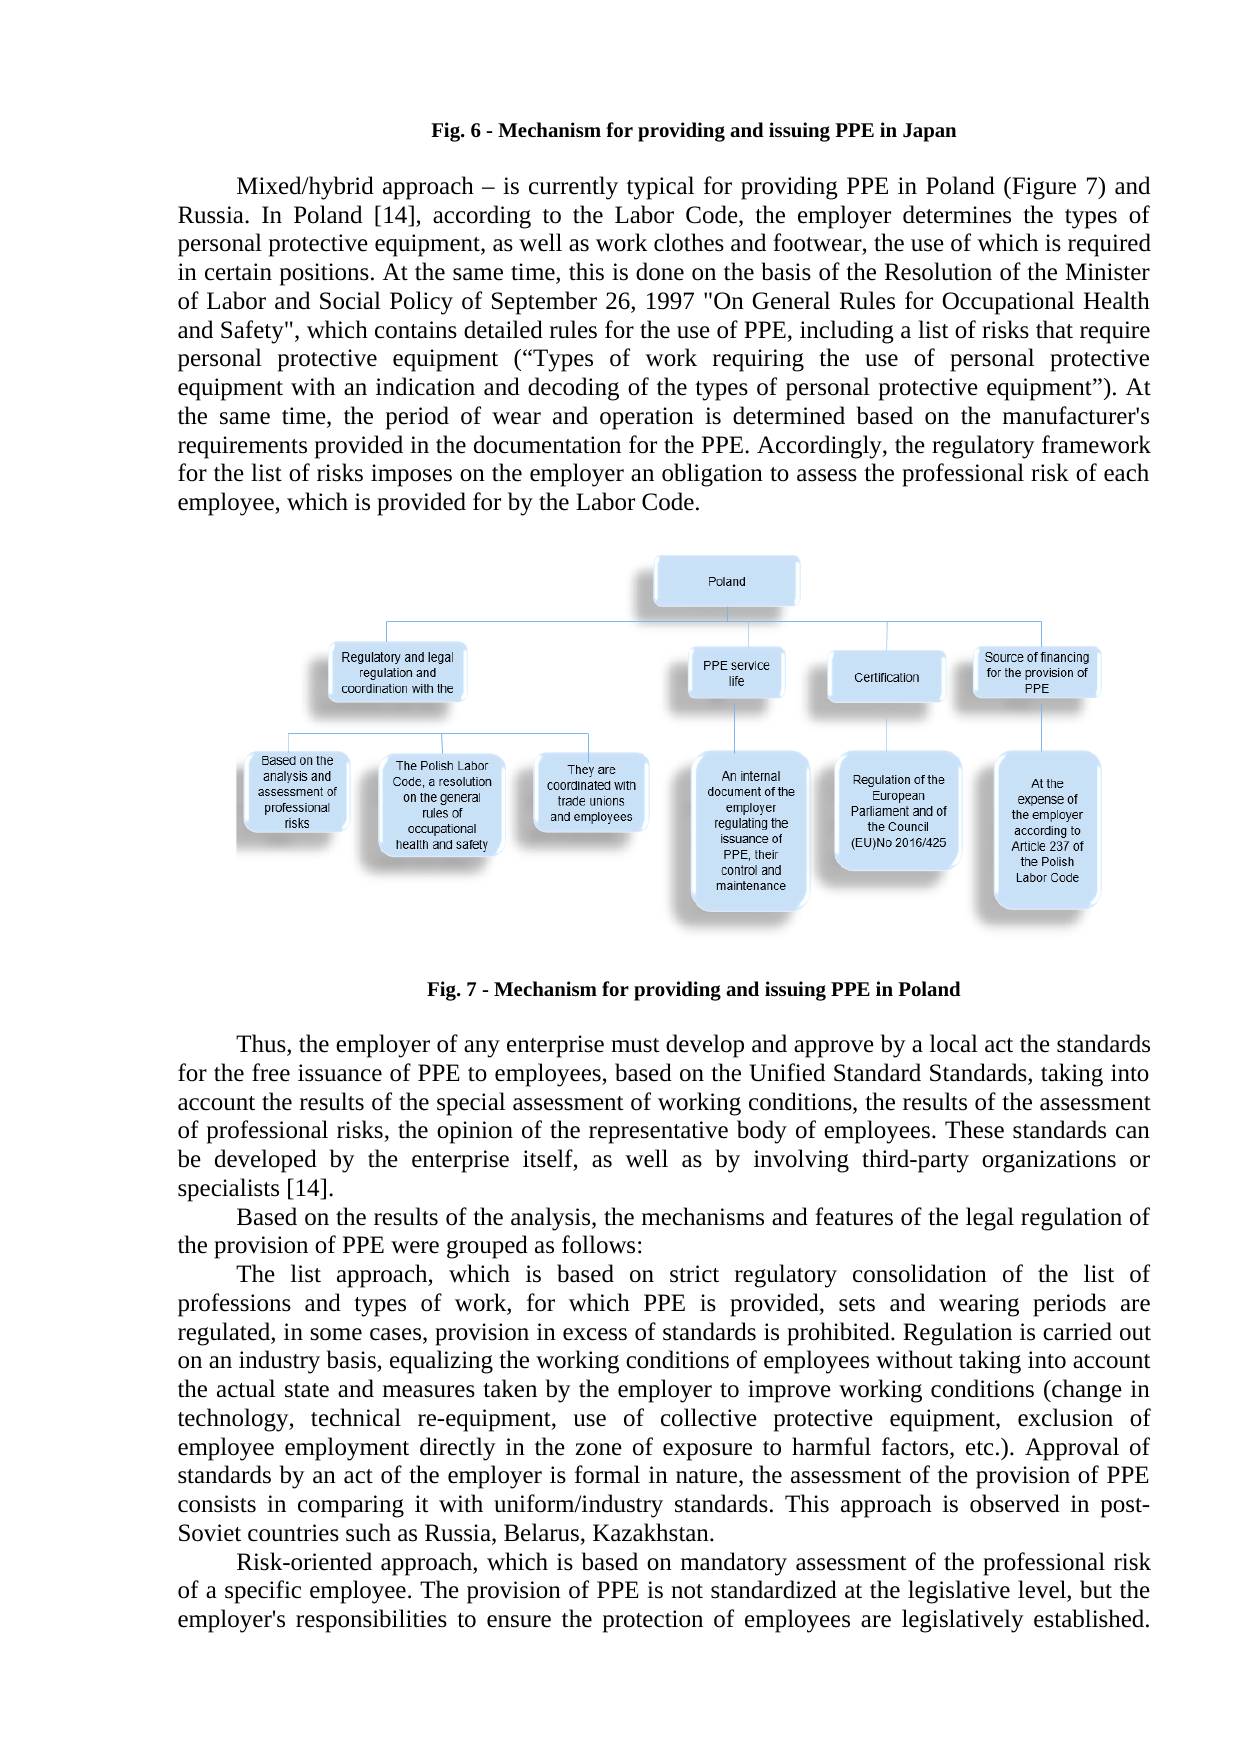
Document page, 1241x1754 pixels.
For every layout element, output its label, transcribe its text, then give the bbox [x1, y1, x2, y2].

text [177, 1547, 1152, 1633]
text Fig. 7 - Mechanism for providing and issuing PPE in Poland [177, 977, 1152, 1001]
text The list approach, which is based on strict regulatory consolidation of the list of professions and types of work, for which PPE is provided, sets and wearing periods are regulated, in some cases, provision in excess of standards is prohibited. Regulation is carried out on an industry basis, equalizing the working conditions of employees without taking into account the actual state and measures taken by the employer to improve working conditions (change in technology, technical re-equipment, use of collective protective equipment, exclusion of employee employment directly in the zone of exposure to harmful factors, etc.). Approval of standards by an act of the employer is formal in nature, the assessment of the provision of PPE consists in comparing it with uniform/industry standards. This approach is observed in post-Soviet countries such as Russia, Belarus, Kazakhstan. [177, 1259, 1152, 1547]
text Fig. 6 - Mechanism for providing and issuing PPE in Japan [177, 118, 1152, 142]
text Mixed/hybrid approach – is currently typical for providing PPE in Poland (Figure 7) and Russia. In Poland [14], according to the Labor Code, the employer determines the types of personal protective equipment, as well as work clothes and footwear, the use of which is required in certain positions. At the same time, this is done on the basis of the Resolution of the Minister of Labor and Social Policy of September 26, 1997 "On General Rules for Occupational Health and Safety", which contains detailed rules for the use of PPE, including a list of risks that require personal protective equipment (“Types of work requiring the use of personal protective equipment with an indication and decoding of the types of personal protective equipment”). At the same time, the period of wear and operation is determined based on the manufacturer's requirements provided in the documentation for the PPE. Accordingly, the regulatory framework for the list of risks imposes on the employer an obligation to assess the professional risk of each employee, which is provided for by the Labor Code. [177, 171, 1152, 516]
text Thus, the employer of any enterprise must develop and approve by a local act the standards for the free issuance of PPE to employees, based on the Unified Standard Standards, taking into account the results of the special assessment of working conditions, the results of the assessment of professional risks, the opinion of the representative body of employees. These standards can be developed by the enterprise itself, as well as by involving third-party organizations or specialists [14]. [177, 1029, 1152, 1202]
picture [236, 544, 1104, 948]
text Based on the results of the analysis, the mechanisms and features of the legal regulation of the provision of PPE were grouped as follows: [177, 1202, 1152, 1259]
